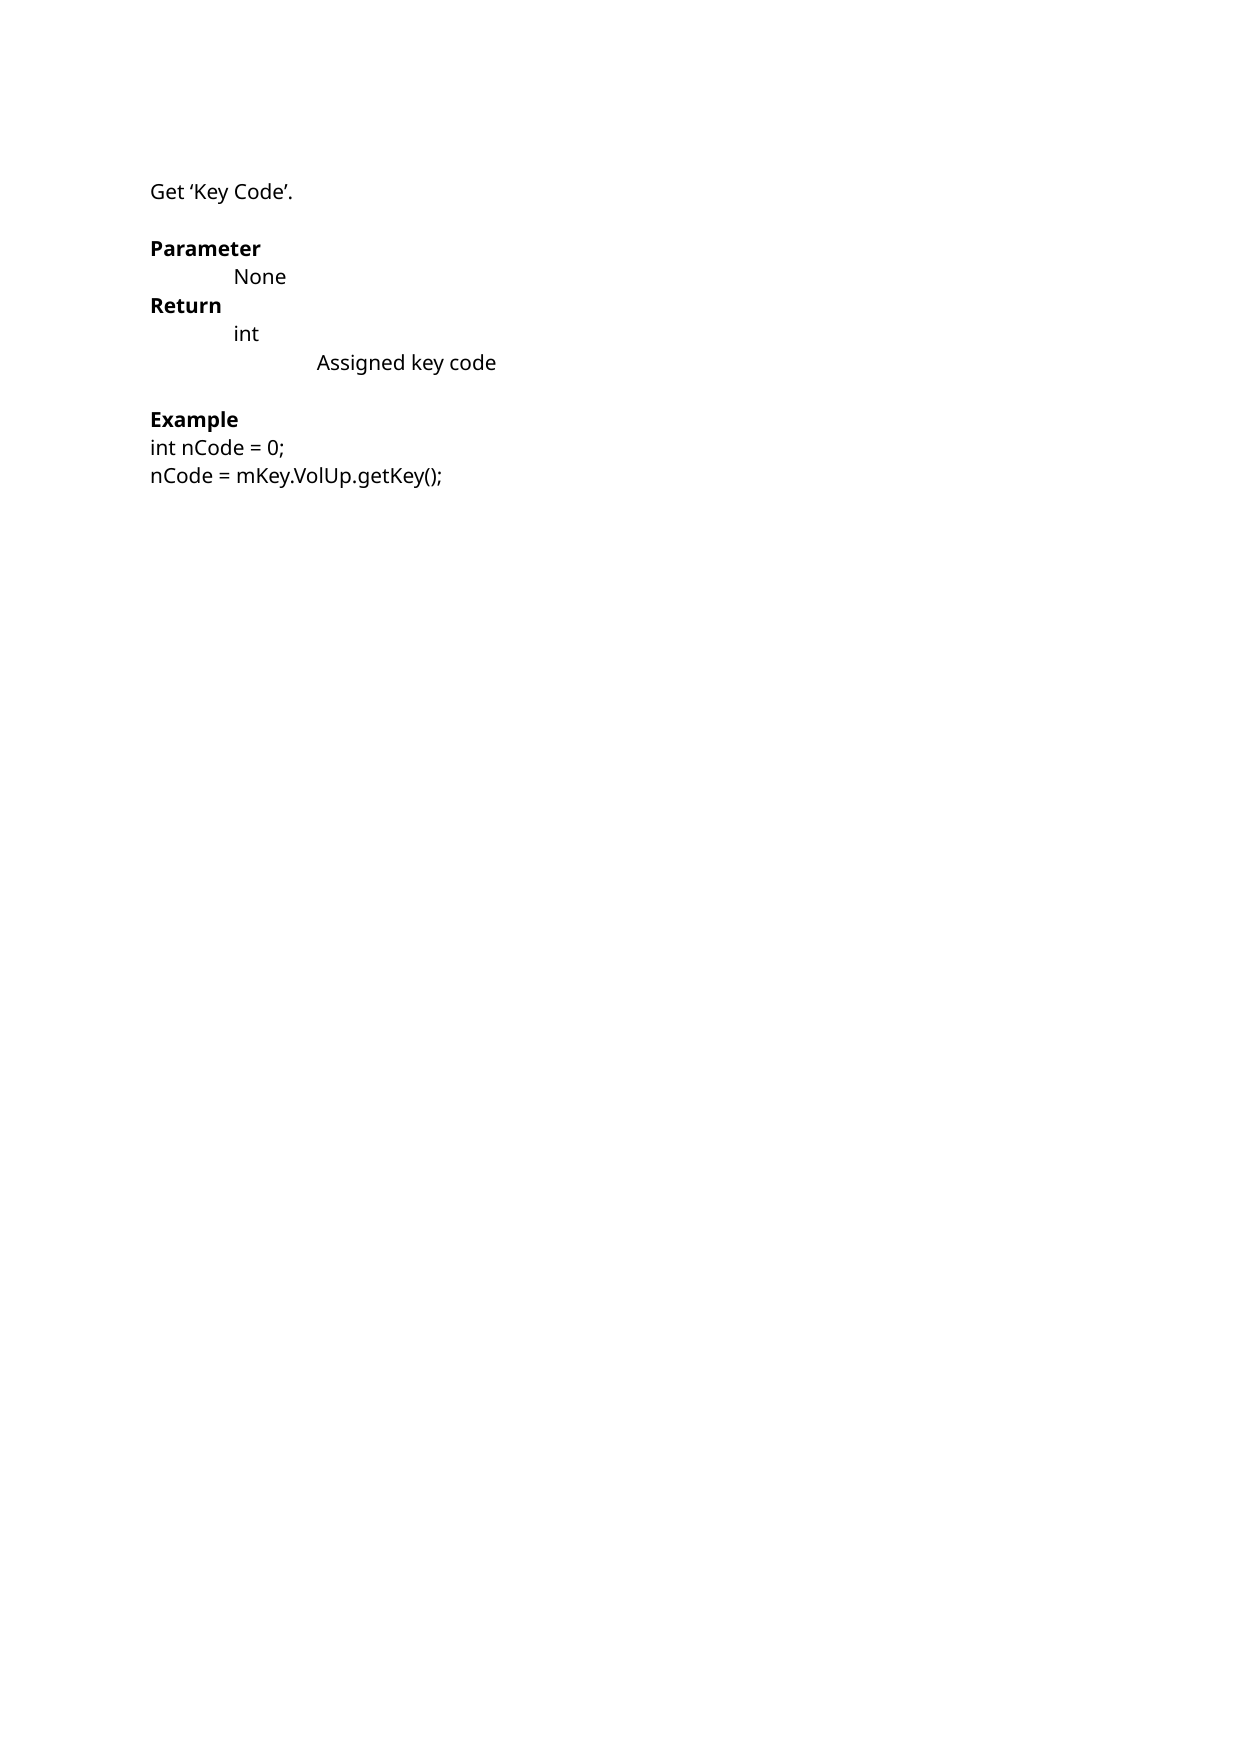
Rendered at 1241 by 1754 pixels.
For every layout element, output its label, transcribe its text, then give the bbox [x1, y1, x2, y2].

text int [150, 319, 1090, 348]
text None [150, 262, 1090, 291]
text Parameter [150, 234, 1090, 262]
text Assigned key code [150, 348, 1090, 376]
text Example [150, 405, 1090, 433]
text nCode = mKey.VolUp.getKey(); [150, 462, 1090, 490]
text Get ‘Key Code’. [150, 177, 1090, 206]
text int nCode = 0; [150, 433, 1090, 462]
text Return [150, 291, 1090, 319]
